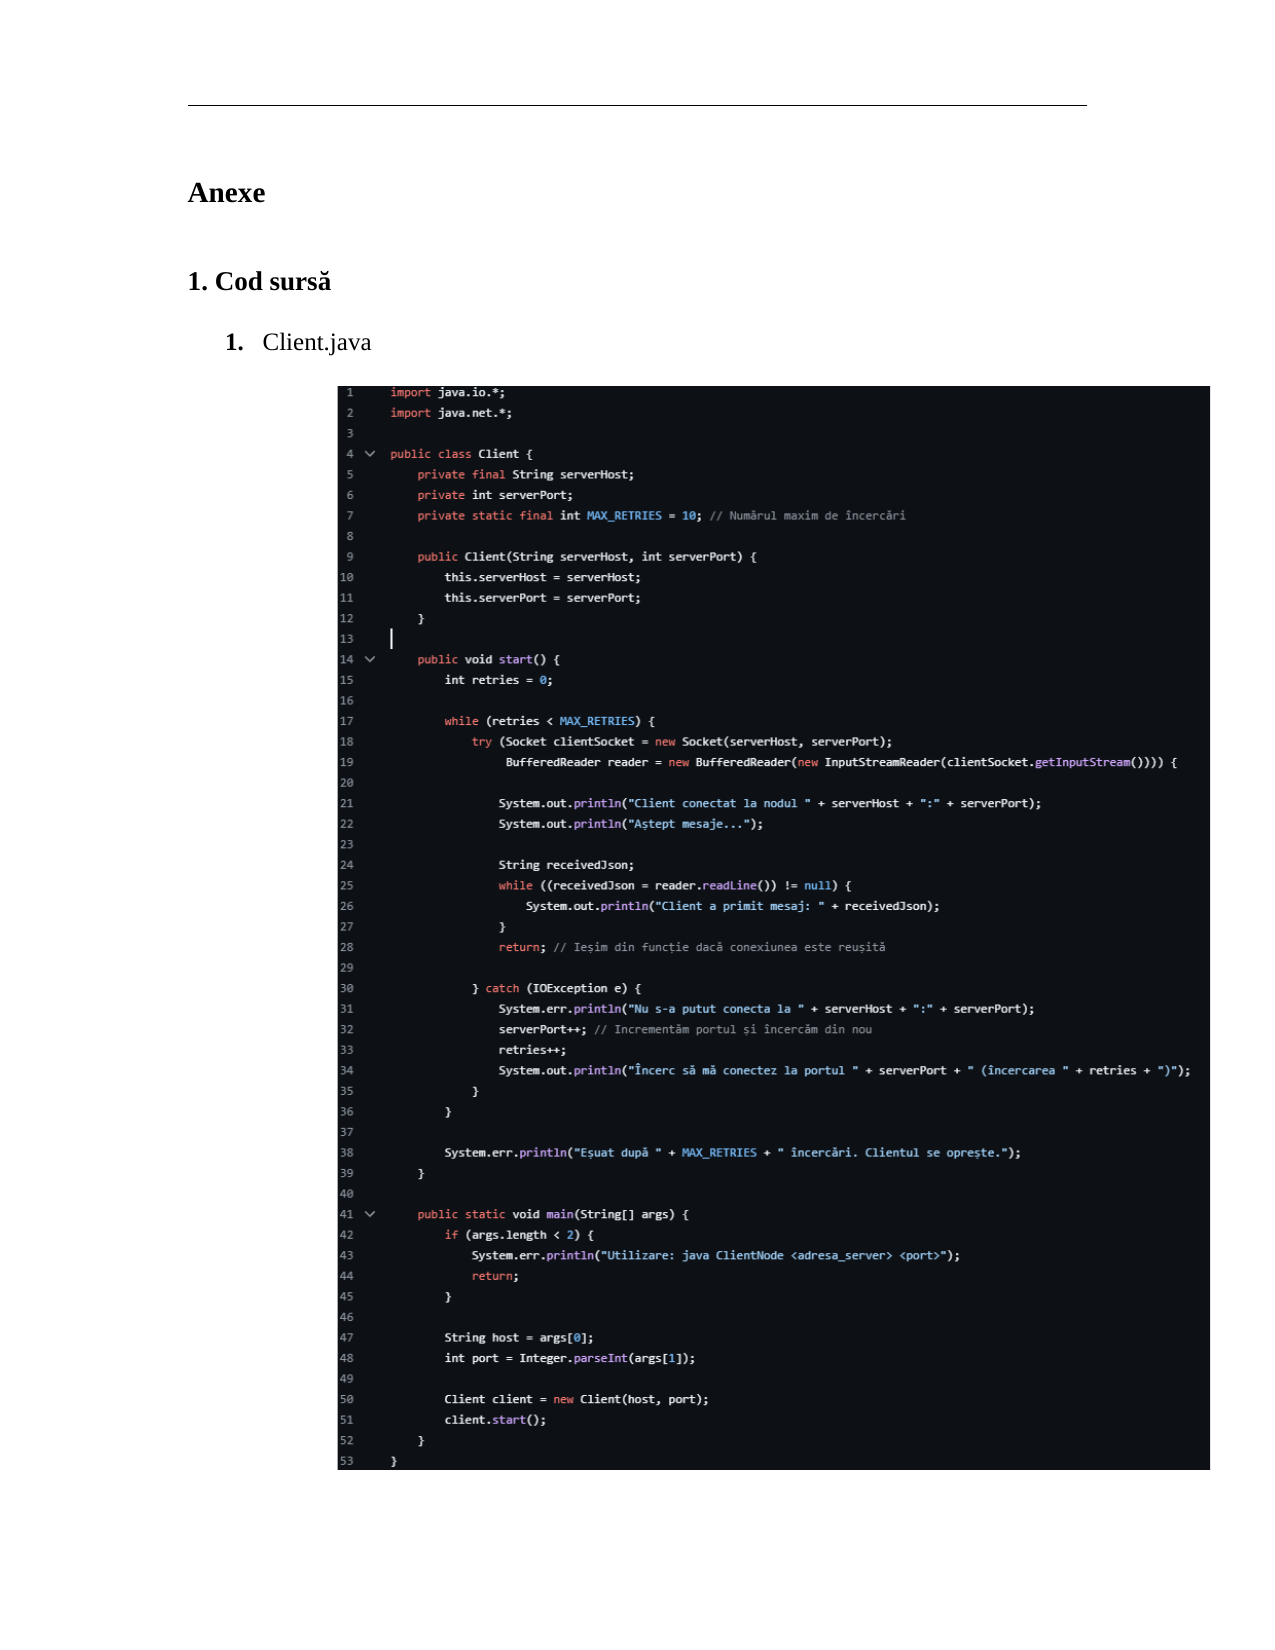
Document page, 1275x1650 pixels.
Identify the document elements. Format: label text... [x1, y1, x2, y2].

picture [337, 386, 1211, 1470]
text 1. Cod sursă [187, 265, 1087, 296]
subtitle Anexe [187, 175, 1087, 208]
list Client.java [225, 327, 1087, 356]
